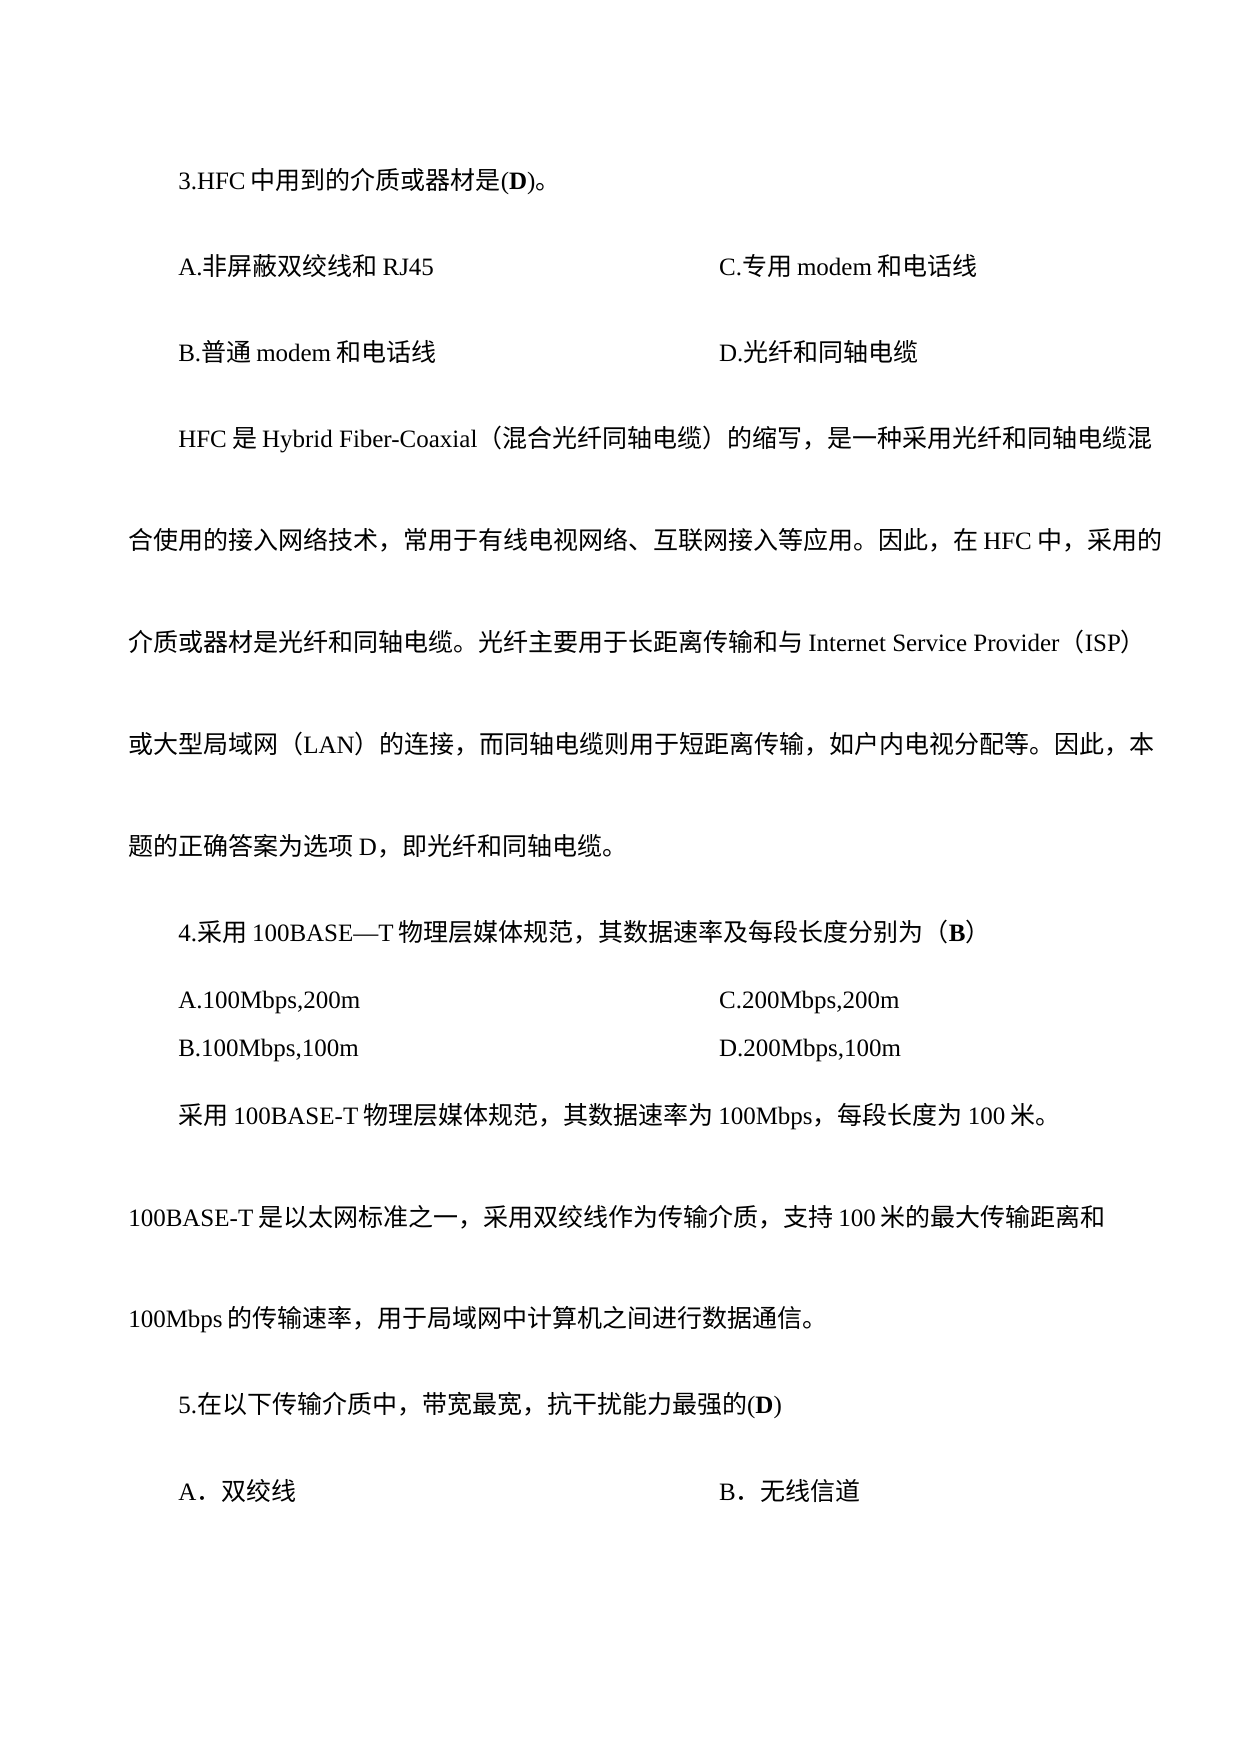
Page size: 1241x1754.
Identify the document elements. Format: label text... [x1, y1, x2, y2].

text 采用100BASE-T物理层媒体规范，其数据速率为100Mbps，每段长度为100米。100BASE-T是以太网标准之一，采用双绞线作为传输介质，支持100米的最大传输距离和100Mbps的传输速率，用于局域网中计算机之间进行数据通信。 [128, 1079, 1165, 1351]
text D.光纤和同轴电缆 [669, 317, 1165, 385]
text D.200Mbps,100m [669, 1031, 1165, 1065]
text 5.在以下传输介质中，带宽最宽，抗干扰能力最强的(D) [128, 1369, 1165, 1437]
text 4.采用100BASE—T物理层媒体规范，其数据速率及每段长度分别为（B） [128, 897, 1165, 964]
text B．无线信道 [669, 1455, 1165, 1523]
text B.100Mbps,100m [128, 1031, 624, 1065]
text A.100Mbps,200m [128, 983, 624, 1017]
text A．双绞线 [128, 1455, 624, 1523]
text C.专用modem和电话线 [669, 231, 1165, 299]
text HFC是Hybrid Fiber-Coaxial（混合光纤同轴电缆）的缩写，是一种采用光纤和同轴电缆混合使用的接入网络技术，常用于有线电视网络、互联网接入等应用。因此，在HFC中，采用的介质或器材是光纤和同轴电缆。光纤主要用于长距离传输和与Internet Service Provider（ISP）或大型局域网（LAN）的连接，而同轴电缆则用于短距离传输，如户内电视分配等。因此，本题的正确答案为选项 D，即光纤和同轴电缆。 [128, 403, 1165, 878]
text 3.HFC中用到的介质或器材是(D)。 [128, 145, 1165, 213]
text B.普通modem和电话线 [128, 317, 624, 385]
text A.非屏蔽双绞线和RJ45 [128, 231, 624, 299]
text C.200Mbps,200m [669, 983, 1165, 1017]
